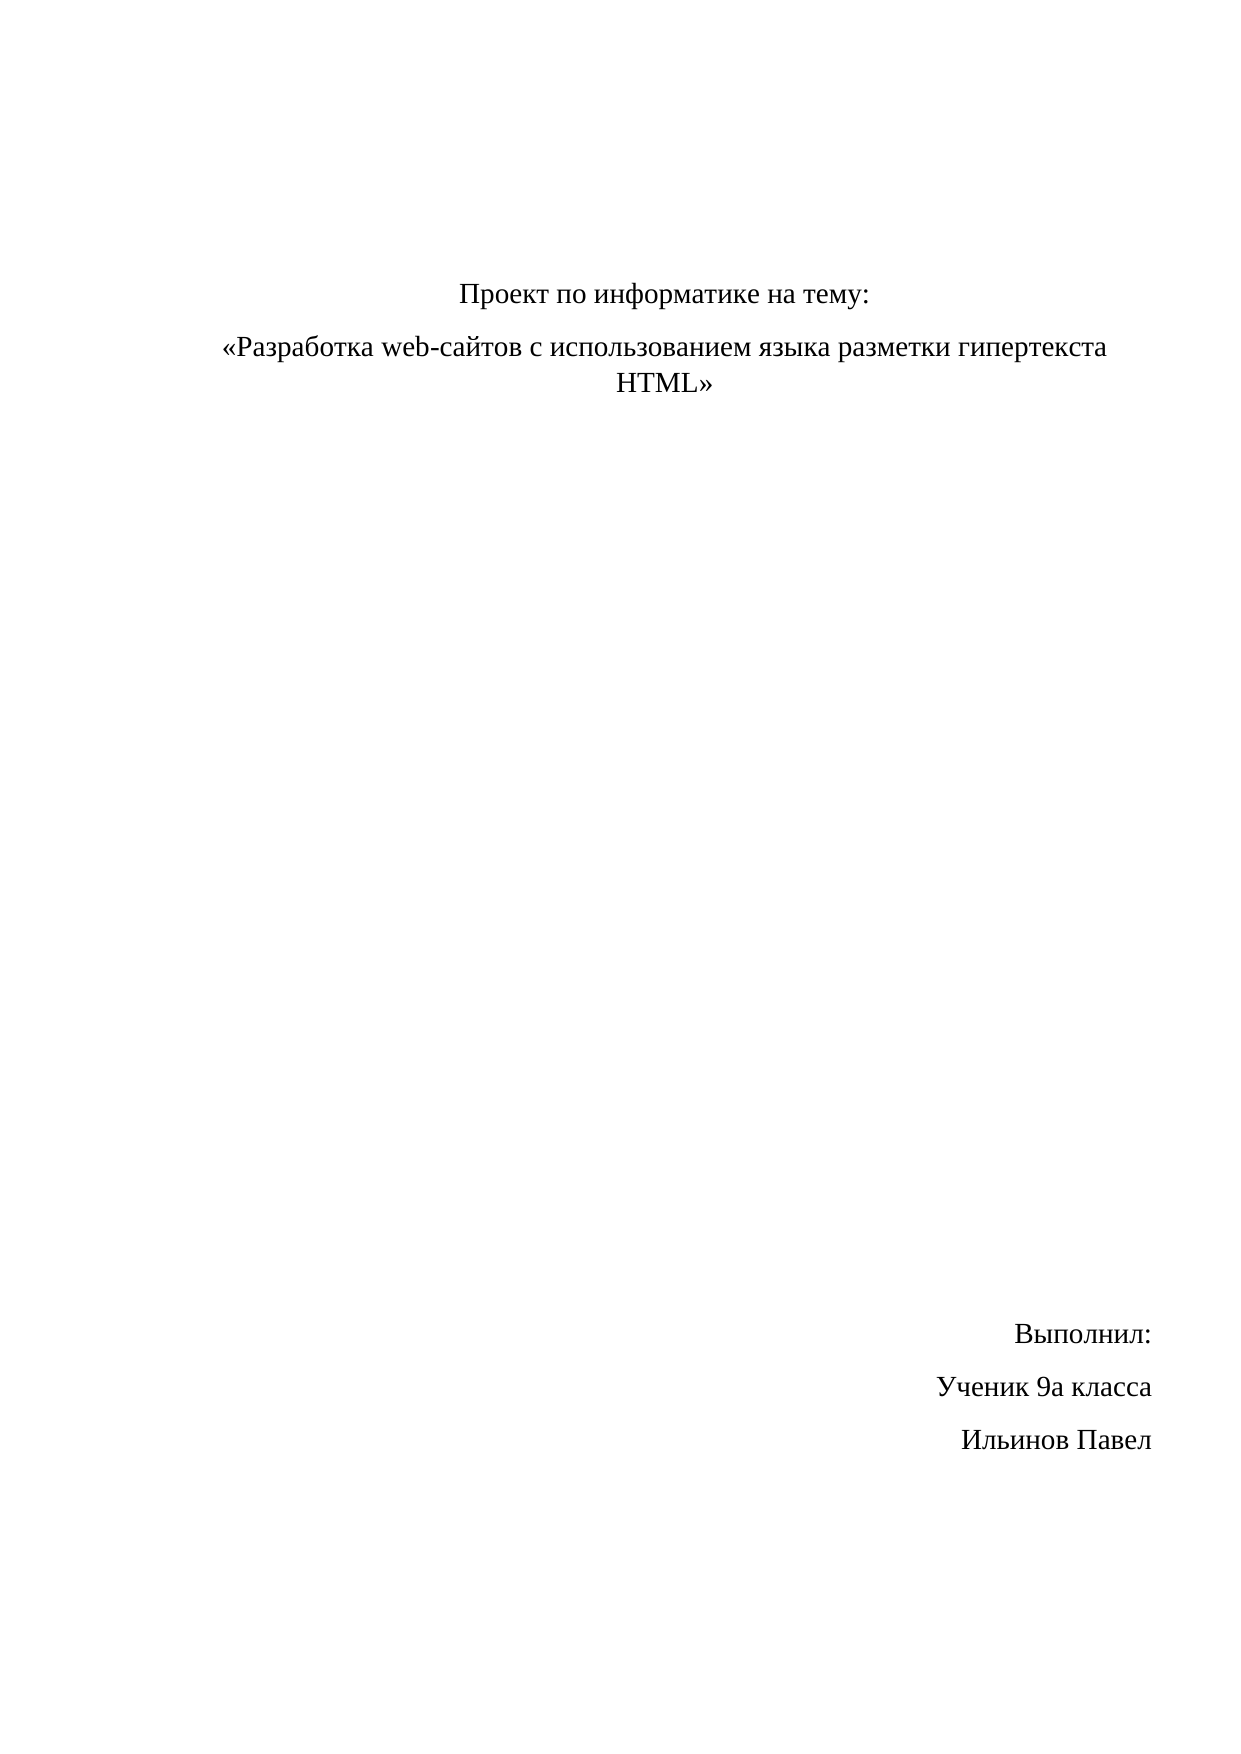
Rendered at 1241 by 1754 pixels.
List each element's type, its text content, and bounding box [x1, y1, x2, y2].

text Ильинов Павел [177, 1422, 1152, 1455]
text «Разработка web-сайтов с использованием языка разметки гипертекста HTML» [177, 329, 1152, 399]
text Ученик 9а класса [177, 1369, 1152, 1402]
text Выполнил: [177, 1316, 1152, 1350]
text Проект по информатике на тему: [177, 277, 1152, 310]
